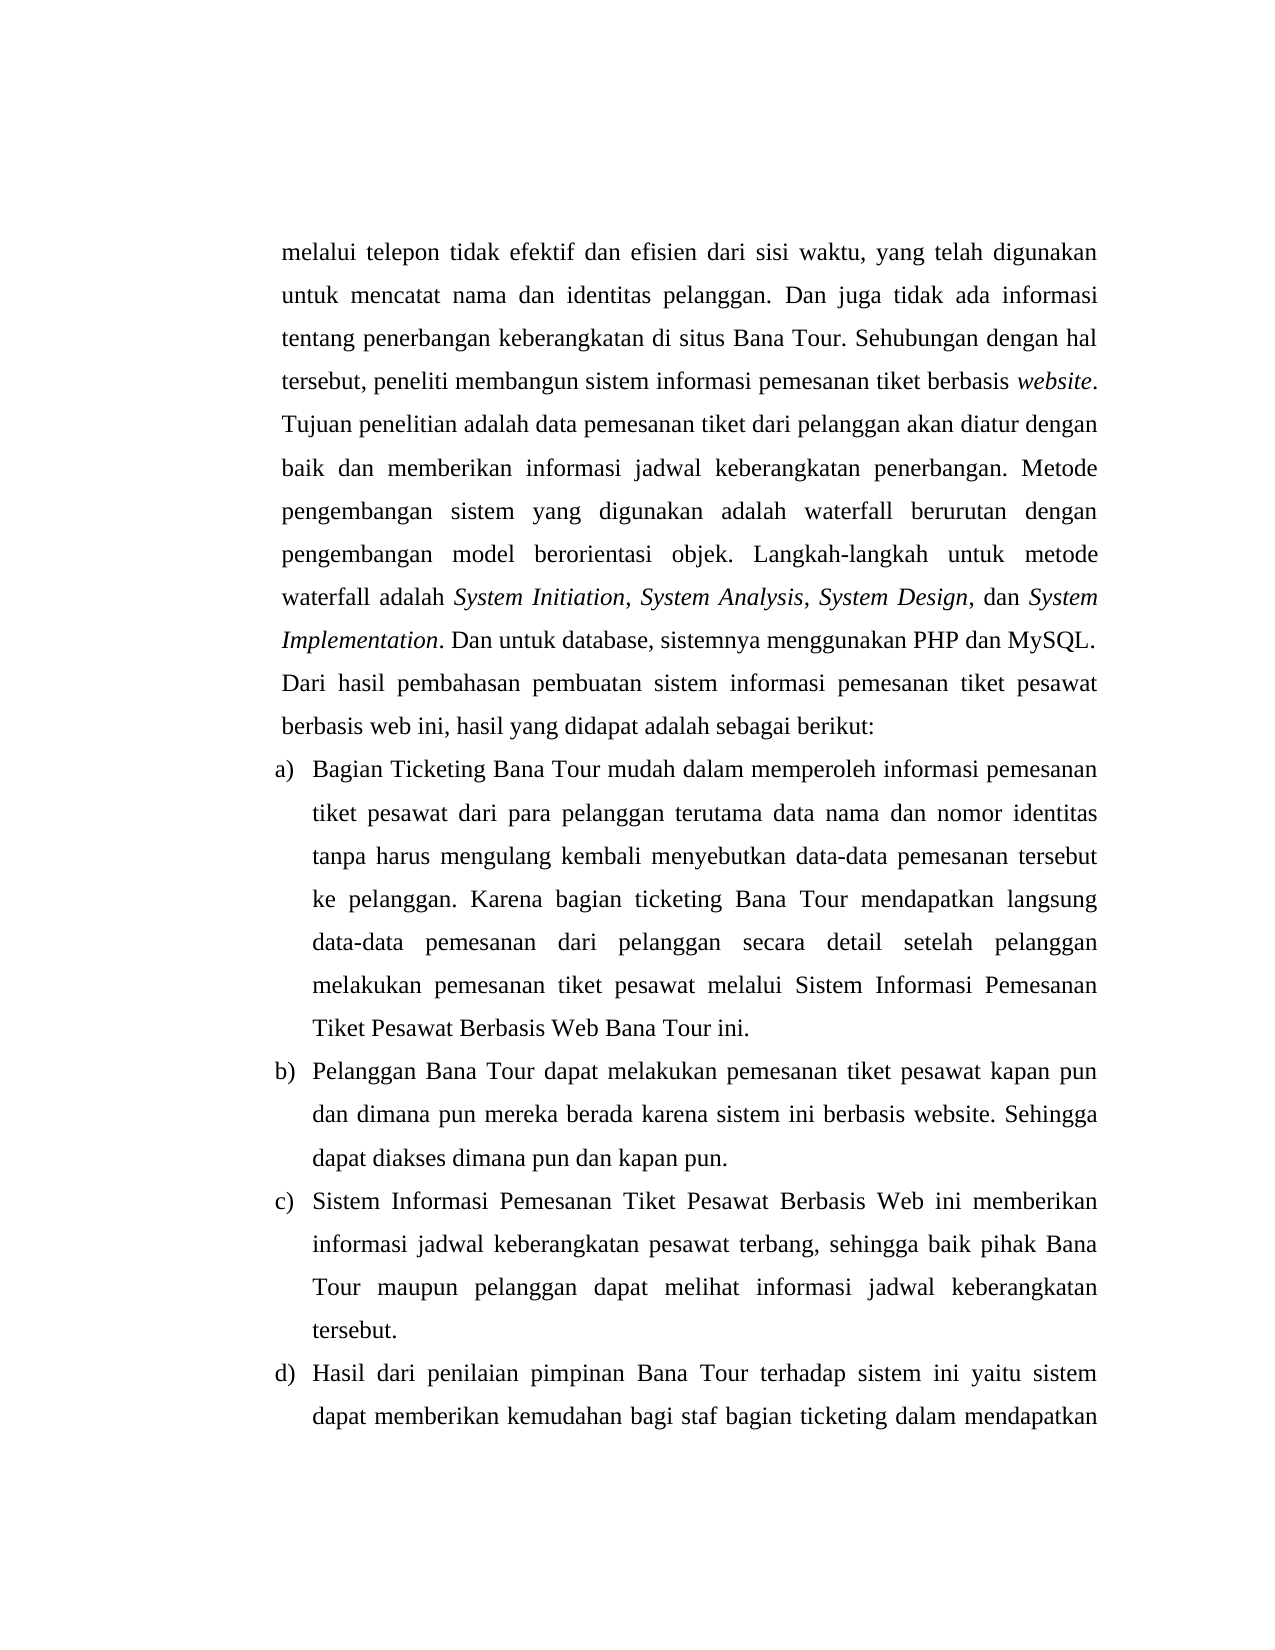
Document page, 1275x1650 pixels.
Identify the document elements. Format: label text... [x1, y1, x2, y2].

list Pelanggan Bana Tour dapat melakukan pemesanan tiket pesawat kapan pun dan dimana pun mereka berada karena sistem ini berbasis website. Sehingga dapat diakses dimana pun dan kapan pun. [274, 1056, 1098, 1171]
list Dari hasil pembahasan pembuatan sistem informasi pemesanan tiket pesawat berbasis web ini, hasil yang didapat adalah sebagai berikut: [281, 668, 1098, 740]
list Bagian Ticketing Bana Tour mudah dalam memperoleh informasi pemesanan tiket pesawat dari para pelanggan terutama data nama dan nomor identitas tanpa harus mengulang kembali menyebutkan data-data pemesanan tersebut ke pelanggan. Karena bagian ticketing Bana Tour mendapatkan langsung data-data pemesanan dari pelanggan secara detail setelah pelanggan melakukan pemesanan tiket pesawat melalui Sistem Informasi Pemesanan Tiket Pesawat Berbasis Web Bana Tour ini. [274, 754, 1098, 1042]
list Sistem Informasi Pemesanan Tiket Pesawat Berbasis Web ini memberikan informasi jadwal keberangkatan pesawat terbang, sehingga baik pihak Bana Tour maupun pelanggan dapat melihat informasi jadwal keberangkatan tersebut. [274, 1186, 1098, 1344]
